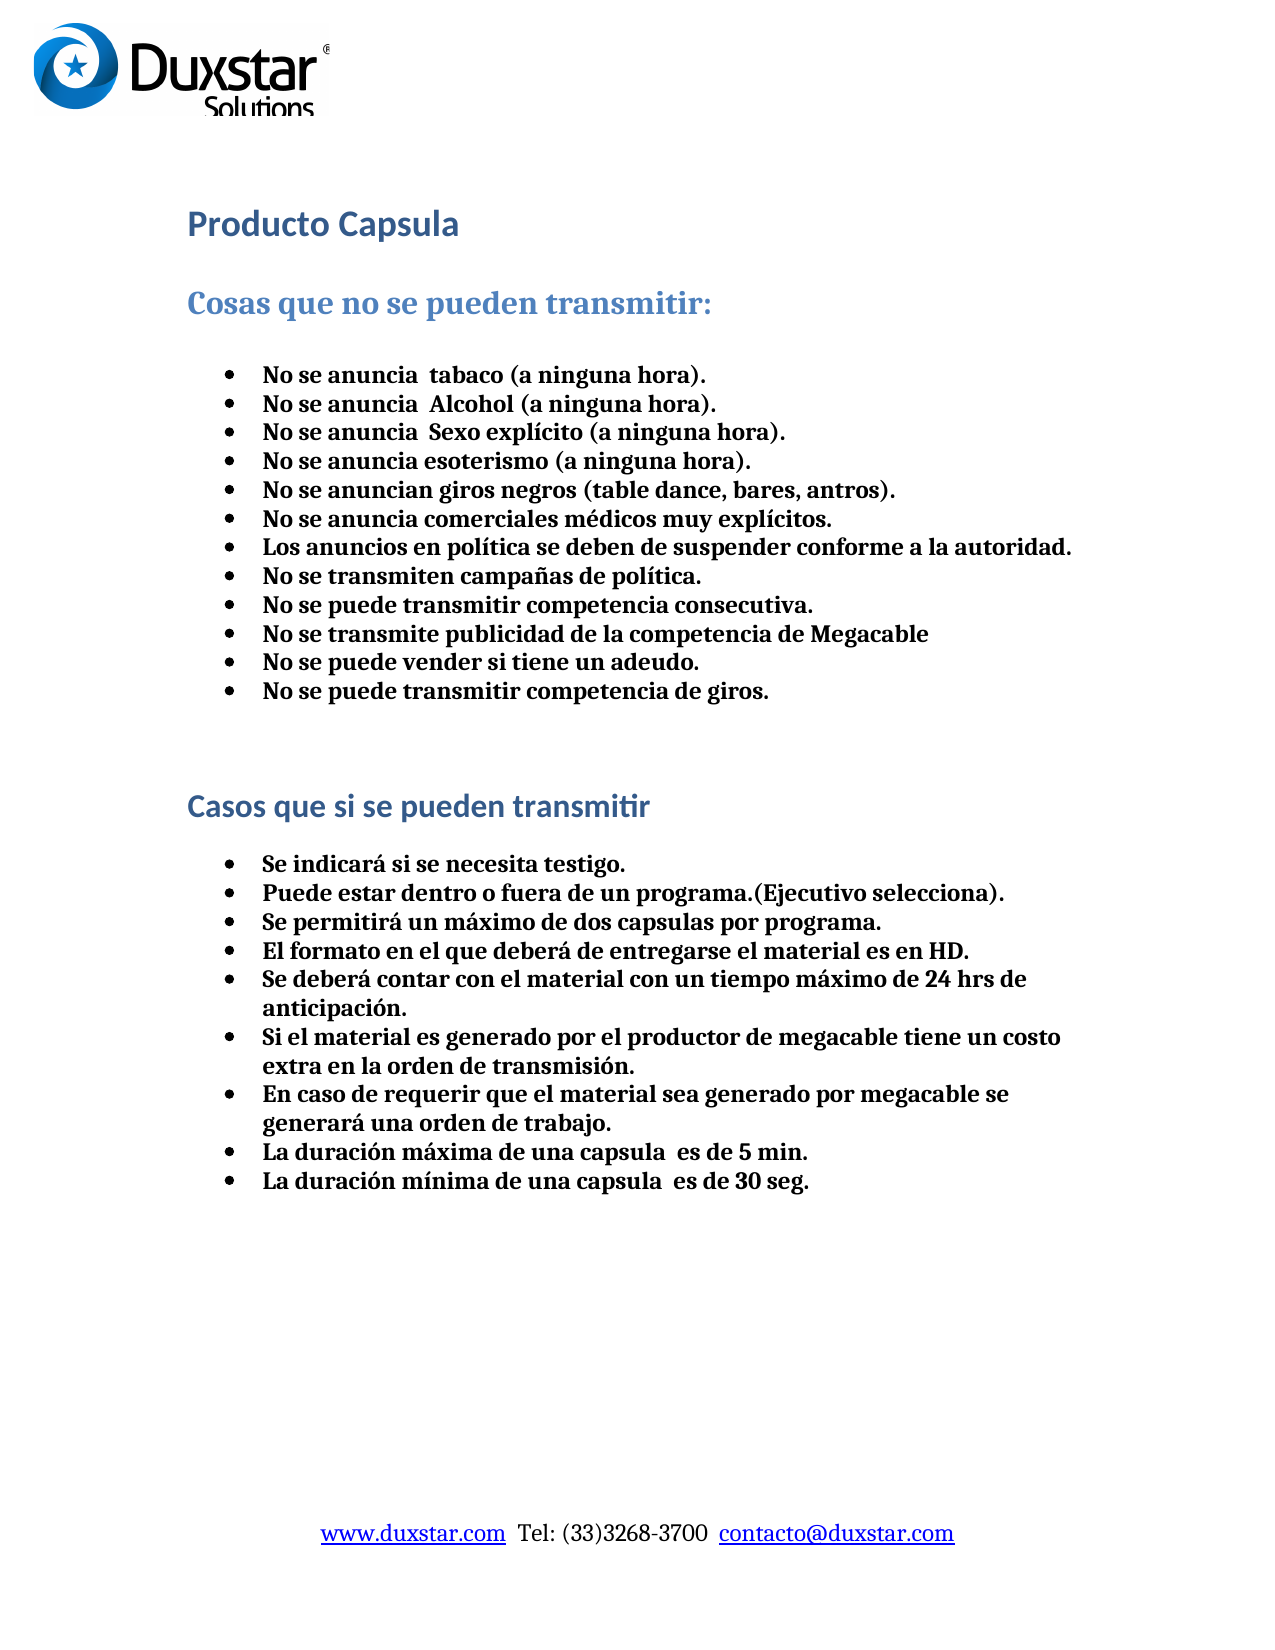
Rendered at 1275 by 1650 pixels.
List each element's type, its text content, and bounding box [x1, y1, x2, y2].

list No se puede transmitir competencia de giros. [225, 677, 1087, 706]
list Se indicará si se necesita testigo. [225, 850, 1087, 879]
list No se transmiten campañas de política. [225, 562, 1087, 591]
list No se anuncia tabaco (a ninguna hora). [225, 361, 1087, 389]
subtitle Producto Capsula [187, 200, 1087, 246]
picture [33, 23, 329, 116]
list En caso de requerir que el material sea generado por megacable se generará una orden de trabajo. [225, 1080, 1087, 1138]
list No se anuncia Sexo explícito (a ninguna hora). [225, 418, 1087, 447]
list La duración mínima de una capsula es de 30 seg. [225, 1167, 1087, 1195]
list No se puede vender si tiene un adeudo. [225, 648, 1087, 677]
list No se anuncia Alcohol (a ninguna hora). [225, 389, 1087, 418]
list La duración máxima de una capsula es de 5 min. [225, 1138, 1087, 1167]
list No se transmite publicidad de la competencia de Megacable [225, 619, 1087, 648]
list No se anuncian giros negros (table dance, bares, antros). [225, 476, 1087, 504]
text Cosas que no se pueden transmitir: [187, 284, 1087, 322]
list No se anuncia comerciales médicos muy explícitos. [225, 504, 1087, 533]
list No se puede transmitir competencia consecutiva. [225, 591, 1087, 619]
list Los anuncios en política se deben de suspender conforme a la autoridad. [225, 533, 1087, 562]
subtitle Casos que si se pueden transmitir [187, 784, 1087, 825]
list Se permitirá un máximo de dos capsulas por programa. [225, 908, 1087, 937]
list Puede estar dentro o fuera de un programa.(Ejecutivo selecciona). [225, 879, 1087, 908]
list El formato en el que deberá de entregarse el material es en HD. [225, 937, 1087, 965]
list Si el material es generado por el productor de megacable tiene un costo extra en la orden de transmisión. [225, 1023, 1087, 1080]
list No se anuncia esoterismo (a ninguna hora). [225, 447, 1087, 476]
list Se deberá contar con el material con un tiempo máximo de 24 hrs de anticipación. [225, 965, 1087, 1023]
